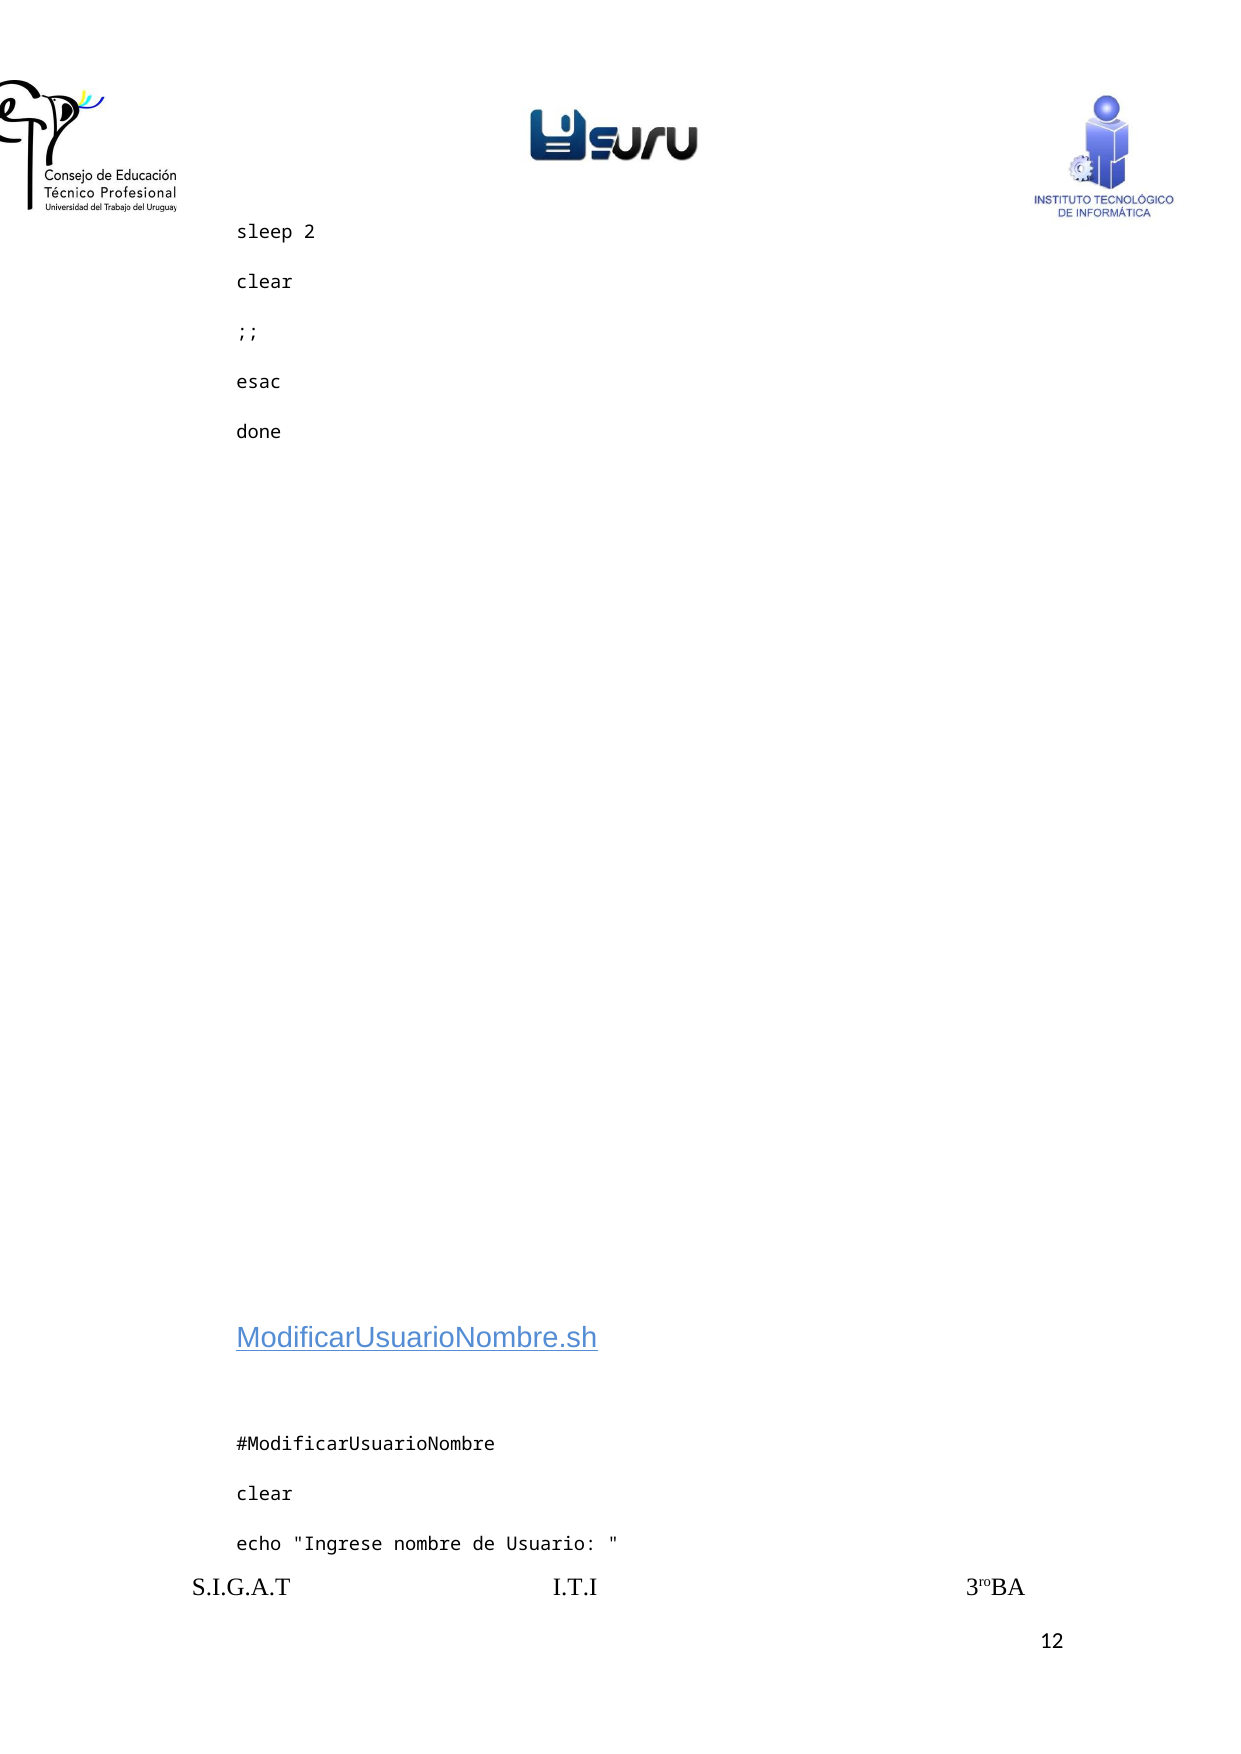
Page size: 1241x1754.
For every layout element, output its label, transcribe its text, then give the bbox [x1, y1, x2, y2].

text #ModificarUsuarioNombre [162, 1430, 1063, 1456]
picture [1021, 79, 1187, 245]
text echo "Ingrese nombre de Usuario: " [162, 1530, 1063, 1556]
text sleep 2 [162, 218, 1063, 244]
text esac [162, 368, 1063, 394]
text clear [162, 268, 1063, 294]
text done [162, 419, 1063, 444]
text ;; [162, 318, 1063, 344]
text clear [162, 1480, 1063, 1506]
picture [0, 80, 177, 212]
picture [500, 75, 726, 194]
text ModificarUsuarioNombre.sh [162, 1321, 1063, 1354]
